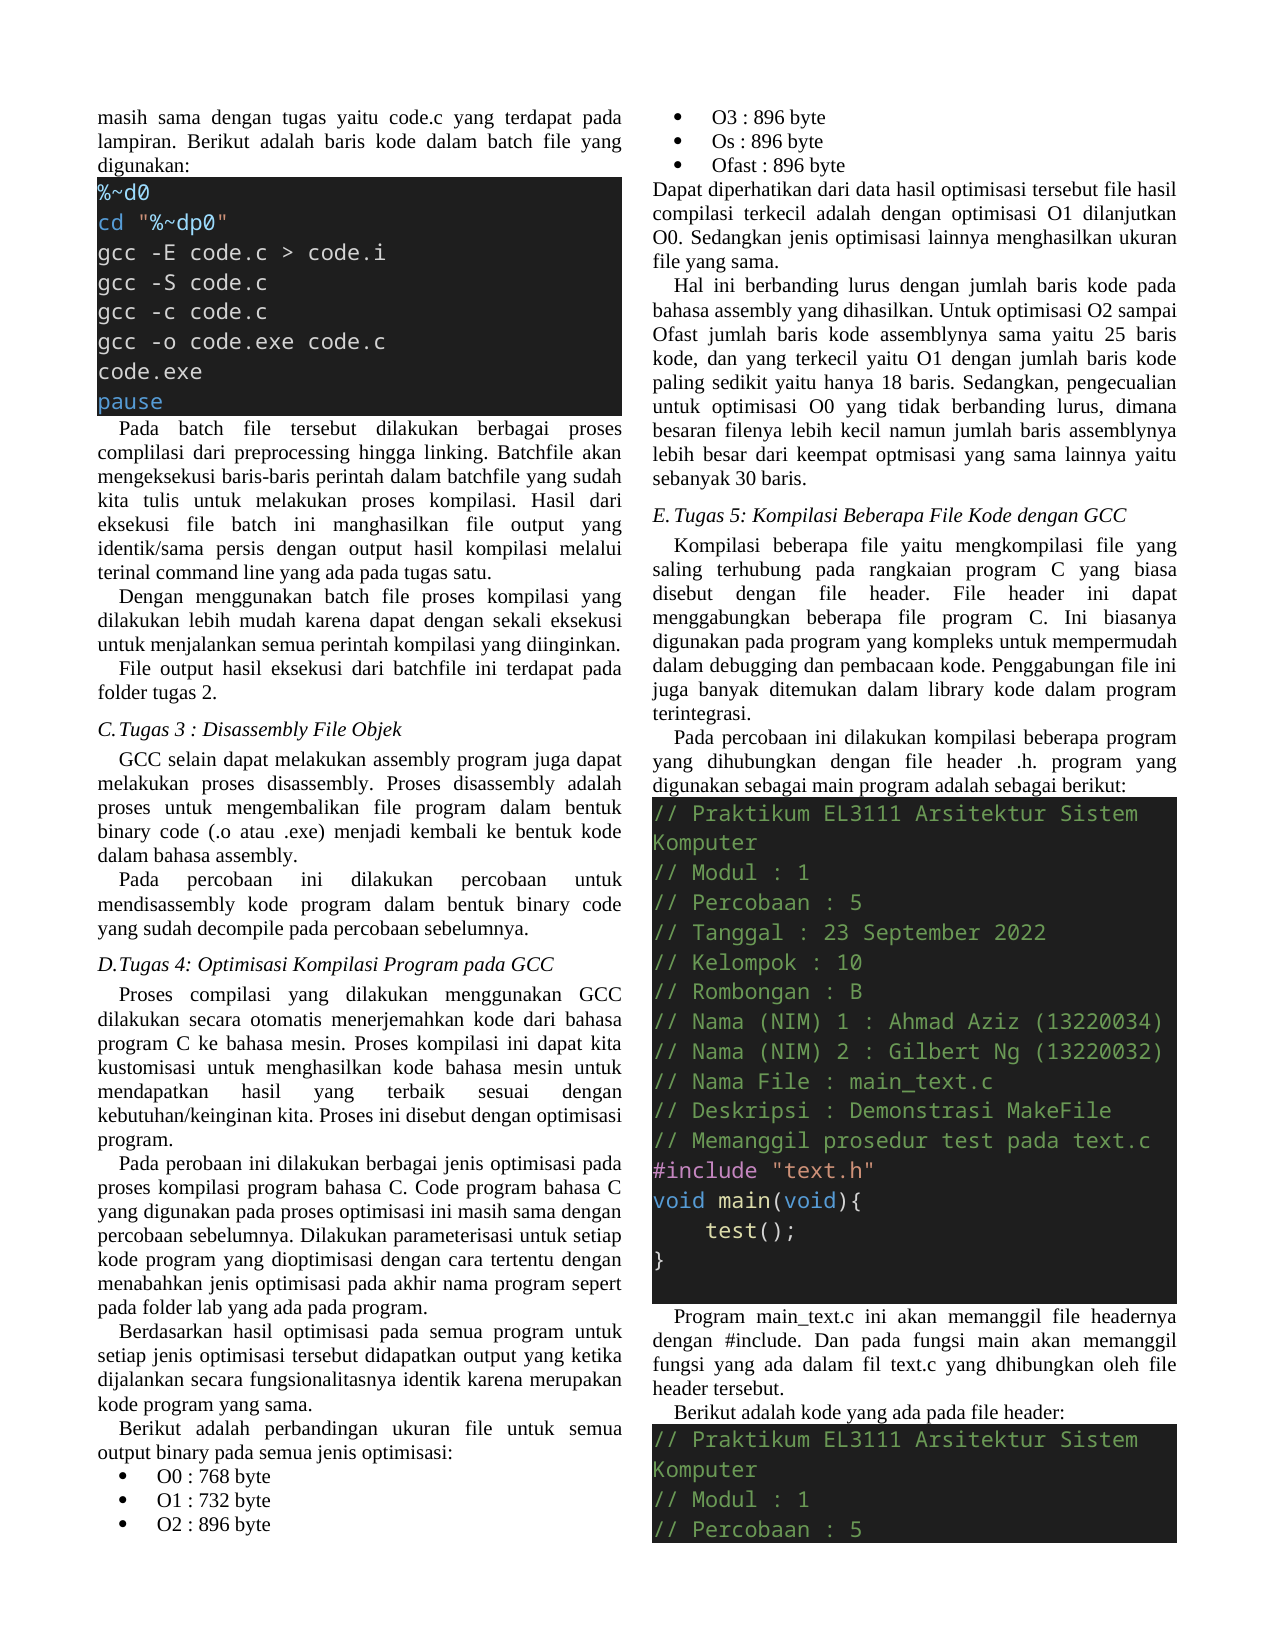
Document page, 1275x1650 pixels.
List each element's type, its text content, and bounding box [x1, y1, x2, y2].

text File output hasil eksekusi dari batchfile ini terdapat pada folder tugas 2. [97, 656, 622, 704]
text // Praktikum EL3111 Arsitektur Sistem Komputer [652, 797, 1177, 857]
list Ofast : 896 byte [674, 153, 1177, 177]
text Kompilasi beberapa file yaitu mengkompilasi file yang saling terhubung pada rangkaian program C yang biasa disebut dengan file header. File header ini dapat menggabungkan beberapa file program C. Ini biasanya digunakan pada program yang kompleks untuk mempermudah dalam debugging dan pembacaan kode. Penggabungan file ini juga banyak ditemukan dalam library kode dalam program terintegrasi. [652, 533, 1177, 725]
text // Percobaan : 5 [652, 887, 1177, 917]
text Pada percobaan ini dilakukan kompilasi beberapa program yang dihubungkan dengan file header .h. program yang digunakan sebagai main program adalah sebagai berikut: [652, 725, 1177, 797]
text Program main_text.c ini akan memanggil file headernya dengan #include. Dan pada fungsi main akan memanggil fungsi yang ada dalam fil text.c yang dhibungkan oleh file header tersebut. [652, 1304, 1177, 1400]
text // Praktikum EL3111 Arsitektur Sistem Komputer [652, 1424, 1177, 1484]
list O1 : 732 byte [119, 1488, 622, 1512]
list O3 : 896 byte [674, 105, 1177, 129]
text // Nama (NIM) 2 : Gilbert Ng (13220032) [652, 1036, 1177, 1066]
text // Deskripsi : Demonstrasi MakeFile [652, 1095, 1177, 1125]
text Pada percobaan ini dilakukan percobaan untuk mendisassembly kode program dalam bentuk binary code yang sudah decompile pada percobaan sebelumnya. [97, 867, 622, 939]
list O0 : 768 byte [119, 1464, 622, 1488]
text pause [97, 386, 622, 416]
text Pada perobaan ini dilakukan berbagai jenis optimisasi pada proses kompilasi program bahasa C. Code program bahasa C yang digunakan pada proses optimisasi ini masih sama dengan percobaan sebelumnya. Dilakukan parameterisasi untuk setiap kode program yang dioptimisasi dengan cara tertentu dengan menabahkan jenis optimisasi pada akhir nama program sepert pada folder lab yang ada pada program. [97, 1151, 622, 1319]
text Berikut adalah kode yang ada pada file header: [652, 1400, 1177, 1424]
text Proses compilasi yang dilakukan menggunakan GCC dilakukan secara otomatis menerjemahkan kode dari bahasa program C ke bahasa mesin. Proses kompilasi ini dapat kita kustomisasi untuk menghasilkan kode bahasa mesin untuk mendapatkan hasil yang terbaik sesuai dengan kebutuhan/keinginan kita. Proses ini disebut dengan optimisasi program. [97, 982, 622, 1151]
list Os : 896 byte [674, 129, 1177, 153]
subtitle Tugas 5: Kompilasi Beberapa File Kode dengan GCC [652, 502, 1177, 527]
text code.exe [97, 356, 622, 386]
text // Tanggal : 23 September 2022 [652, 917, 1177, 946]
subtitle Tugas 4: Optimisasi Kompilasi Program pada GCC [97, 952, 622, 976]
text void main(void){ [652, 1185, 1177, 1214]
text test(); [652, 1214, 1177, 1244]
text gcc -o code.exe code.c [97, 326, 622, 356]
text cd "%~dp0" [97, 207, 622, 237]
text Dapat diperhatikan dari data hasil optimisasi tersebut file hasil compilasi terkecil adalah dengan optimisasi O1 dilanjutkan O0. Sedangkan jenis optimisasi lainnya menghasilkan ukuran file yang sama. [652, 177, 1177, 273]
text %~d0 [97, 177, 622, 207]
text // Percobaan : 5 [652, 1514, 1177, 1543]
text gcc -E code.c > code.i [97, 237, 622, 267]
text gcc -S code.c [97, 267, 622, 296]
text // Rombongan : B [652, 976, 1177, 1006]
text // Nama File : main_text.c [652, 1066, 1177, 1095]
text } [652, 1244, 1177, 1274]
text #include "text.h" [652, 1155, 1177, 1185]
text Dengan menggunakan batch file proses kompilasi yang dilakukan lebih mudah karena dapat dengan sekali eksekusi untuk menjalankan semua perintah kompilasi yang diinginkan. [97, 584, 622, 656]
text gcc -c code.c [97, 296, 622, 326]
text Berdasarkan hasil optimisasi pada semua program untuk setiap jenis optimisasi tersebut didapatkan output yang ketika dijalankan secara fungsionalitasnya identik karena merupakan kode program yang sama. [97, 1319, 622, 1416]
text // Modul : 1 [652, 1484, 1177, 1514]
text GCC selain dapat melakukan assembly program juga dapat melakukan proses disassembly. Proses disassembly adalah proses untuk mengembalikan file program dalam bentuk binary code (.o atau .exe) menjadi kembali ke bentuk kode dalam bahasa assembly. [97, 747, 622, 867]
text // Kelompok : 10 [652, 946, 1177, 976]
text // Nama (NIM) 1 : Ahmad Aziz (13220034) [652, 1006, 1177, 1036]
list O2 : 896 byte [119, 1512, 622, 1536]
text // Modul : 1 [652, 857, 1177, 887]
text // Memanggil prosedur test pada text.c [652, 1125, 1177, 1155]
text Pada batch file tersebut dilakukan berbagai proses complilasi dari preprocessing hingga linking. Batchfile akan mengeksekusi baris-baris perintah dalam batchfile yang sudah kita tulis untuk melakukan proses kompilasi. Hasil dari eksekusi file batch ini manghasilkan file output yang identik/sama persis dengan output hasil kompilasi melalui terinal command line yang ada pada tugas satu. [97, 416, 622, 584]
subtitle Tugas 3 : Disassembly File Objek [97, 717, 622, 741]
text Hal ini berbanding lurus dengan jumlah baris kode pada bahasa assembly yang dihasilkan. Untuk optimisasi O2 sampai Ofast jumlah baris kode assemblynya sama yaitu 25 baris kode, dan yang terkecil yaitu O1 dengan jumlah baris kode paling sedikit yaitu hanya 18 baris. Sedangkan, pengecualian untuk optimisasi O0 yang tidak berbanding lurus, dimana besaran filenya lebih kecil namun jumlah baris assemblynya lebih besar dari keempat optmisasi yang sama lainnya yaitu sebanyak 30 baris. [652, 273, 1177, 490]
text Berikut adalah perbandingan ukuran file untuk semua output binary pada semua jenis optimisasi: [97, 1416, 622, 1464]
